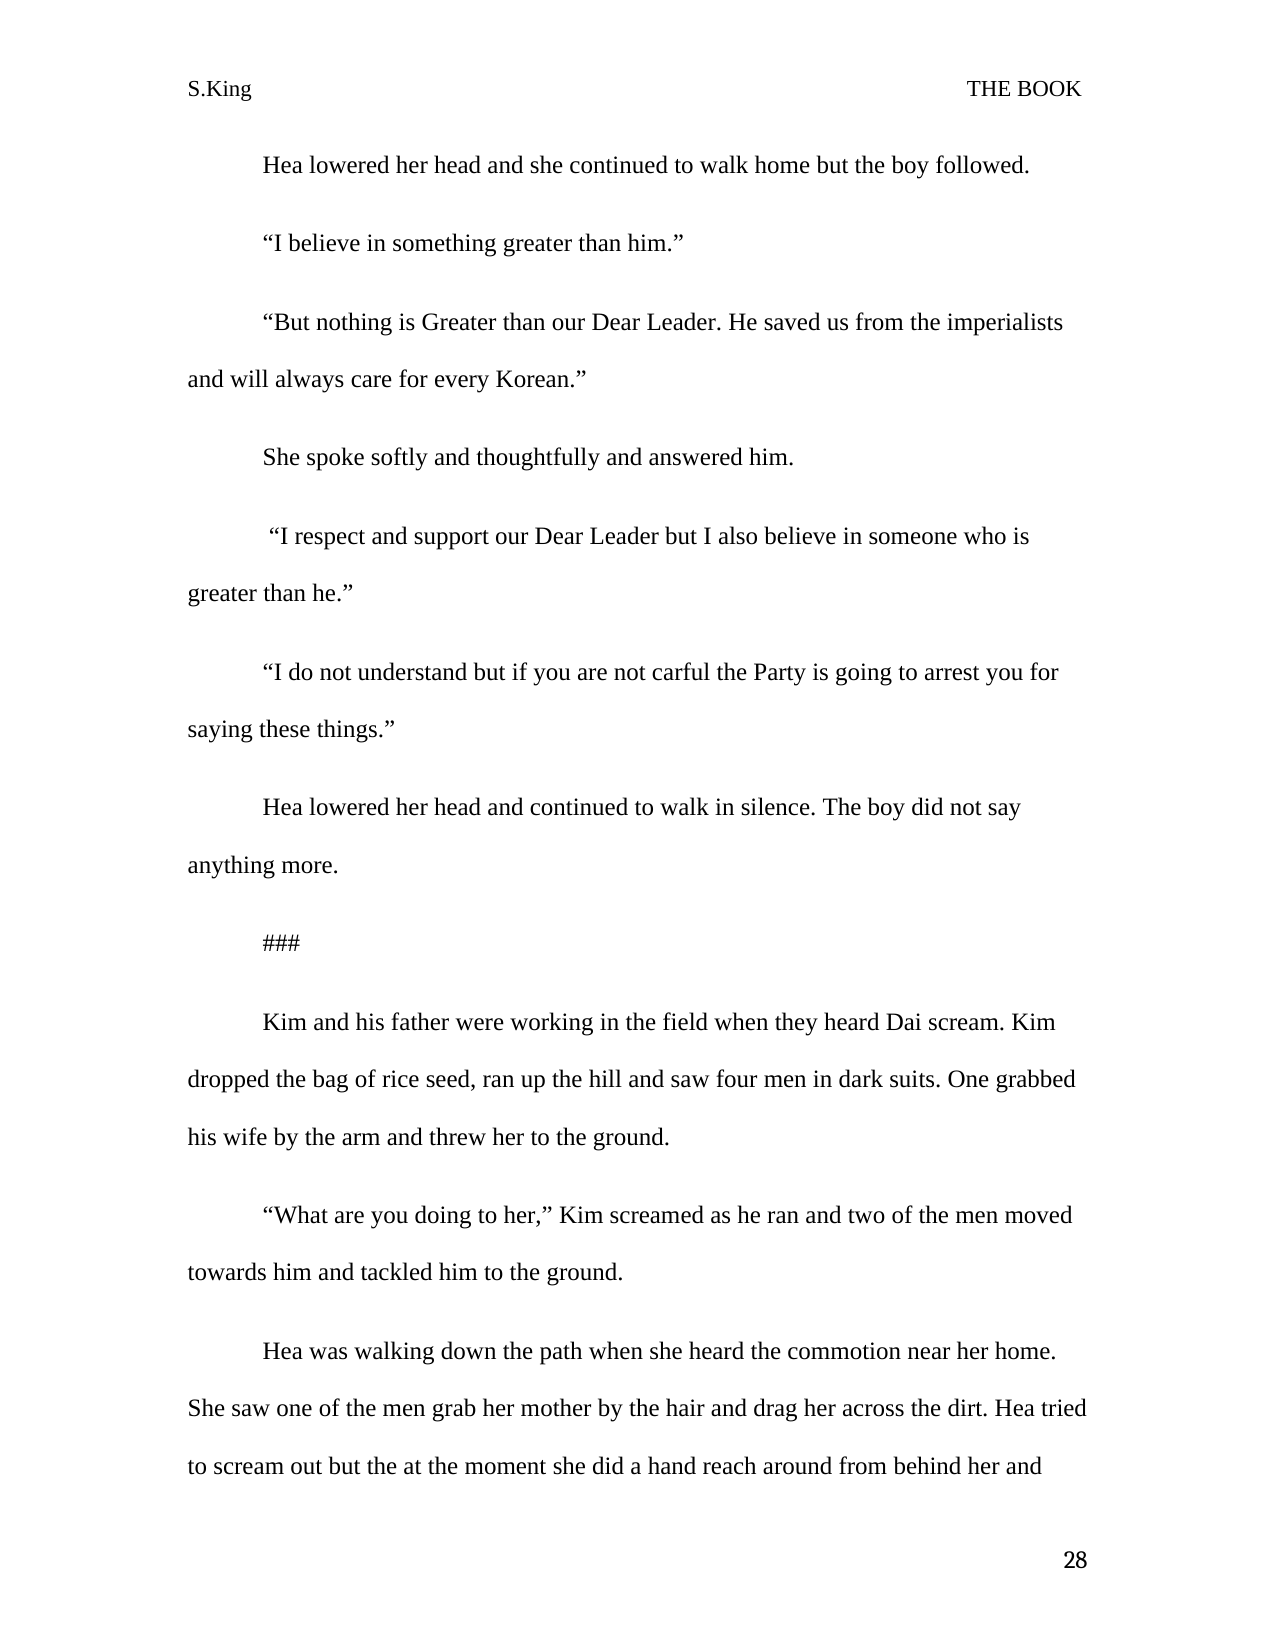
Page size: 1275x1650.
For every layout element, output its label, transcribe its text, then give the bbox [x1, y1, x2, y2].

text “I respect and support our Dear Leader but I also believe in someone who is greater than he.” [187, 521, 1087, 607]
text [187, 1336, 1087, 1479]
text ### [187, 928, 1087, 957]
text Hea lowered her head and she continued to walk home but the boy followed. [187, 150, 1087, 179]
text Kim and his father were working in the field when they heard Dai scream. Kim dropped the bag of rice seed, ran up the hill and saw four men in dark suits. One grabbed his wife by the arm and threw her to the ground. [187, 1007, 1087, 1150]
text “But nothing is Greater than our Dear Leader. He saved us from the imperialists and will always care for every Korean.” [187, 307, 1087, 393]
text Hea lowered her head and continued to walk in silence. The boy did not say anything more. [187, 792, 1087, 879]
text She spoke softly and thoughtfully and answered him. [187, 442, 1087, 471]
text “What are you doing to her,” Kim screamed as he ran and two of the men moved towards him and tackled him to the ground. [187, 1200, 1087, 1286]
text “I do not understand but if you are not carful the Party is going to arrest you for saying these things.” [187, 657, 1087, 743]
text “I believe in something greater than him.” [187, 228, 1087, 257]
